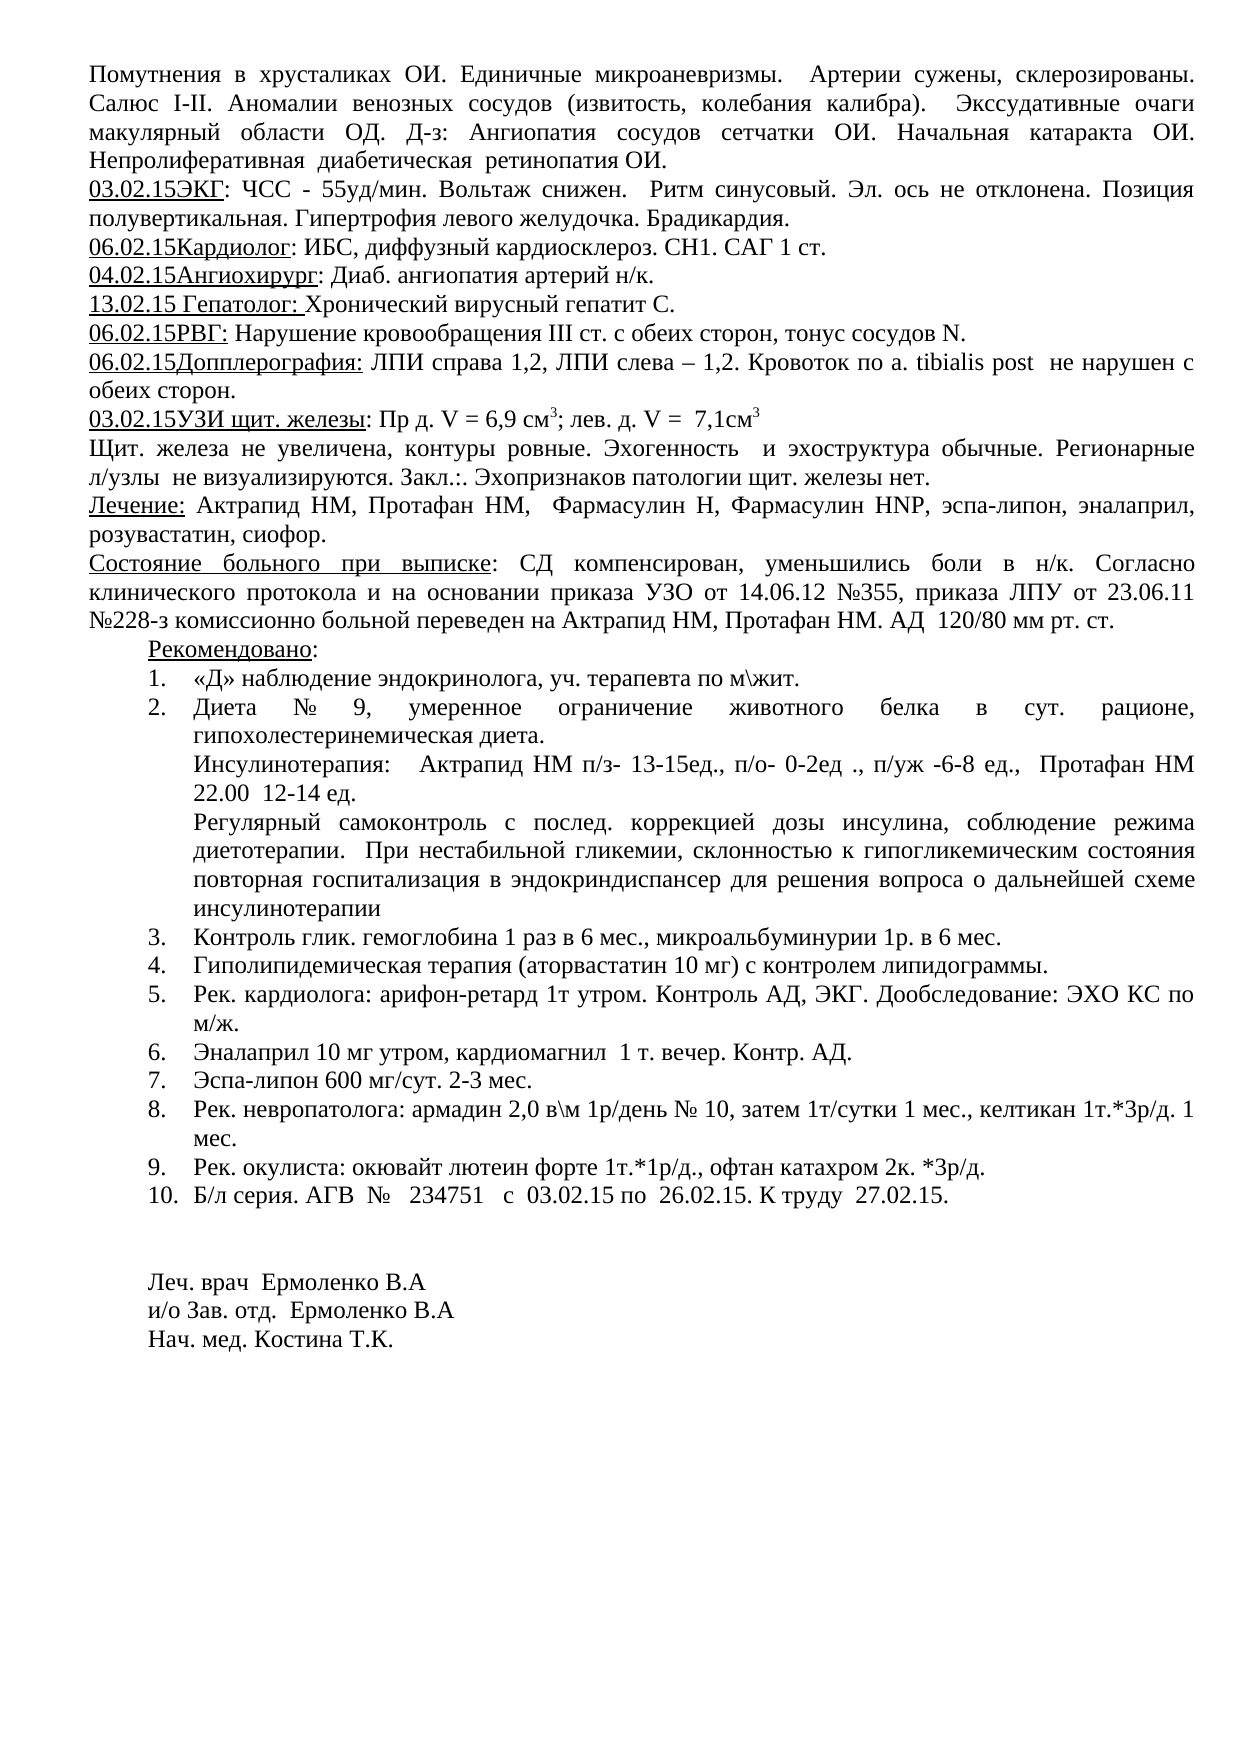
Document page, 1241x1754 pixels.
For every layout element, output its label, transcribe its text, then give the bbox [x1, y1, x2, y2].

text Состояние больного при выписке: СД компенсирован, уменьшились боли в н/к. Согласно клинического протокола и на основании приказа УЗО от 14.06.12 №355, приказа ЛПУ от 23.06.11 №228-з комиссионно больной переведен на Актрапид НМ, Протафан НМ. АД 120/80 мм рт. ст. [89, 548, 1196, 634]
text 06.02.15Допплерография: ЛПИ справа 1,2, ЛПИ слева – 1,2. Кровоток по а. tibialis роst не нарушен с обеих сторон. [89, 347, 1196, 404]
list Рек. кардиолога: арифон-ретард 1т утром. Контроль АД, ЭКГ. Дообследование: ЭХО КС по м/ж. [148, 979, 1196, 1037]
text Щит. железа не увеличена, контуры ровные. Эхогенность и эхоструктура обычные. Регионарные л/узлы не визуализируются. Закл.:. Эхопризнаков патологии щит. железы нет. [89, 433, 1196, 490]
text Лечение: Актрапид НМ, Протафан НМ, Фармасулин Н, Фармасулин НNР, эспа-липон, эналаприл, розувастатин, сиофор. [89, 490, 1196, 548]
list Рек. окулиста: окювайт лютеин форте 1т.*1р/д., офтан катахром 2к. *3р/д. [148, 1152, 1196, 1180]
text Инсулинотерапия: Актрапид НМ п/з- 13-15ед., п/о- 0-2ед ., п/уж -6-8 ед., Протафан НМ 22.00 12-14 ед. [193, 749, 1196, 807]
text и/о Зав. отд. Ермоленко В.А [148, 1295, 1196, 1324]
list Гиполипидемическая терапия (аторвастатин 10 мг) с контролем липидограммы. [148, 950, 1196, 979]
text 06.02.15РВГ: Нарушение кровообращения III ст. с обеих сторон, тонус сосудов N. [89, 318, 1196, 347]
text Помутнения в хрусталиках ОИ. Единичные микроаневризмы. Артерии сужены, склерозированы. Салюс I-II. Аномалии венозных сосудов (извитость, колебания калибра). Экссудативные очаги макулярный области ОД. Д-з: Ангиопатия сосудов сетчатки ОИ. Начальная катаракта ОИ. Непролиферативная диабетическая ретинопатия ОИ. [89, 59, 1196, 174]
list Эспа-липон 600 мг/сут. 2-3 мес. [148, 1065, 1196, 1094]
list «Д» наблюдение эндокринолога, уч. терапевта по м\жит. [148, 663, 1196, 692]
list Контроль глик. гемоглобина 1 раз в 6 мес., микроальбуминурии 1р. в 6 мес. [148, 922, 1196, 950]
list Диета № 9, умеренное ограничение животного белка в сут. рационе, гипохолестеринемическая диета. [148, 692, 1196, 749]
list Рек. невропатолога: армадин 2,0 в\м 1р/день № 10, затем 1т/сутки 1 мес., келтикан 1т.*3р/д. 1 мес. [148, 1094, 1196, 1152]
text 06.02.15Кардиолог: ИБС, диффузный кардиосклероз. СН1. САГ 1 ст. [89, 232, 1196, 260]
text 03.02.15УЗИ щит. железы: Пр д. V = 6,9 см3; лев. д. V = 7,1см3 [89, 404, 1196, 433]
list Эналаприл 10 мг утром, кардиомагнил 1 т. вечер. Контр. АД. [148, 1037, 1196, 1065]
text 03.02.15ЭКГ: ЧСС - 55уд/мин. Вольтаж снижен. Ритм синусовый. Эл. ось не отклонена. Позиция полувертикальная. Гипертрофия левого желудочка. Брадикардия. [89, 174, 1196, 232]
text 13.02.15 Гепатолог: Хронический вирусный гепатит С. [89, 289, 1196, 318]
text Регулярный самоконтроль с послед. коррекцией дозы инсулина, соблюдение режима диетотерапии. При нестабильной гликемии, склонностью к гипогликемическим состояния повторная госпитализация в эндокриндиспансер для решения вопроса о дальнейшей схеме инсулинотерапии [193, 807, 1196, 922]
list Б/л серия. АГВ № 234751 с 03.02.15 по 26.02.15. К труду 27.02.15. [148, 1180, 1196, 1209]
text Нач. мед. Костина Т.К. [148, 1324, 1196, 1353]
text Рекомендовано: [148, 634, 1196, 663]
subtitle Леч. врач Ермоленко В.А [148, 1267, 1196, 1295]
text 04.02.15Ангиохирург: Диаб. ангиопатия артерий н/к. [89, 260, 1196, 289]
